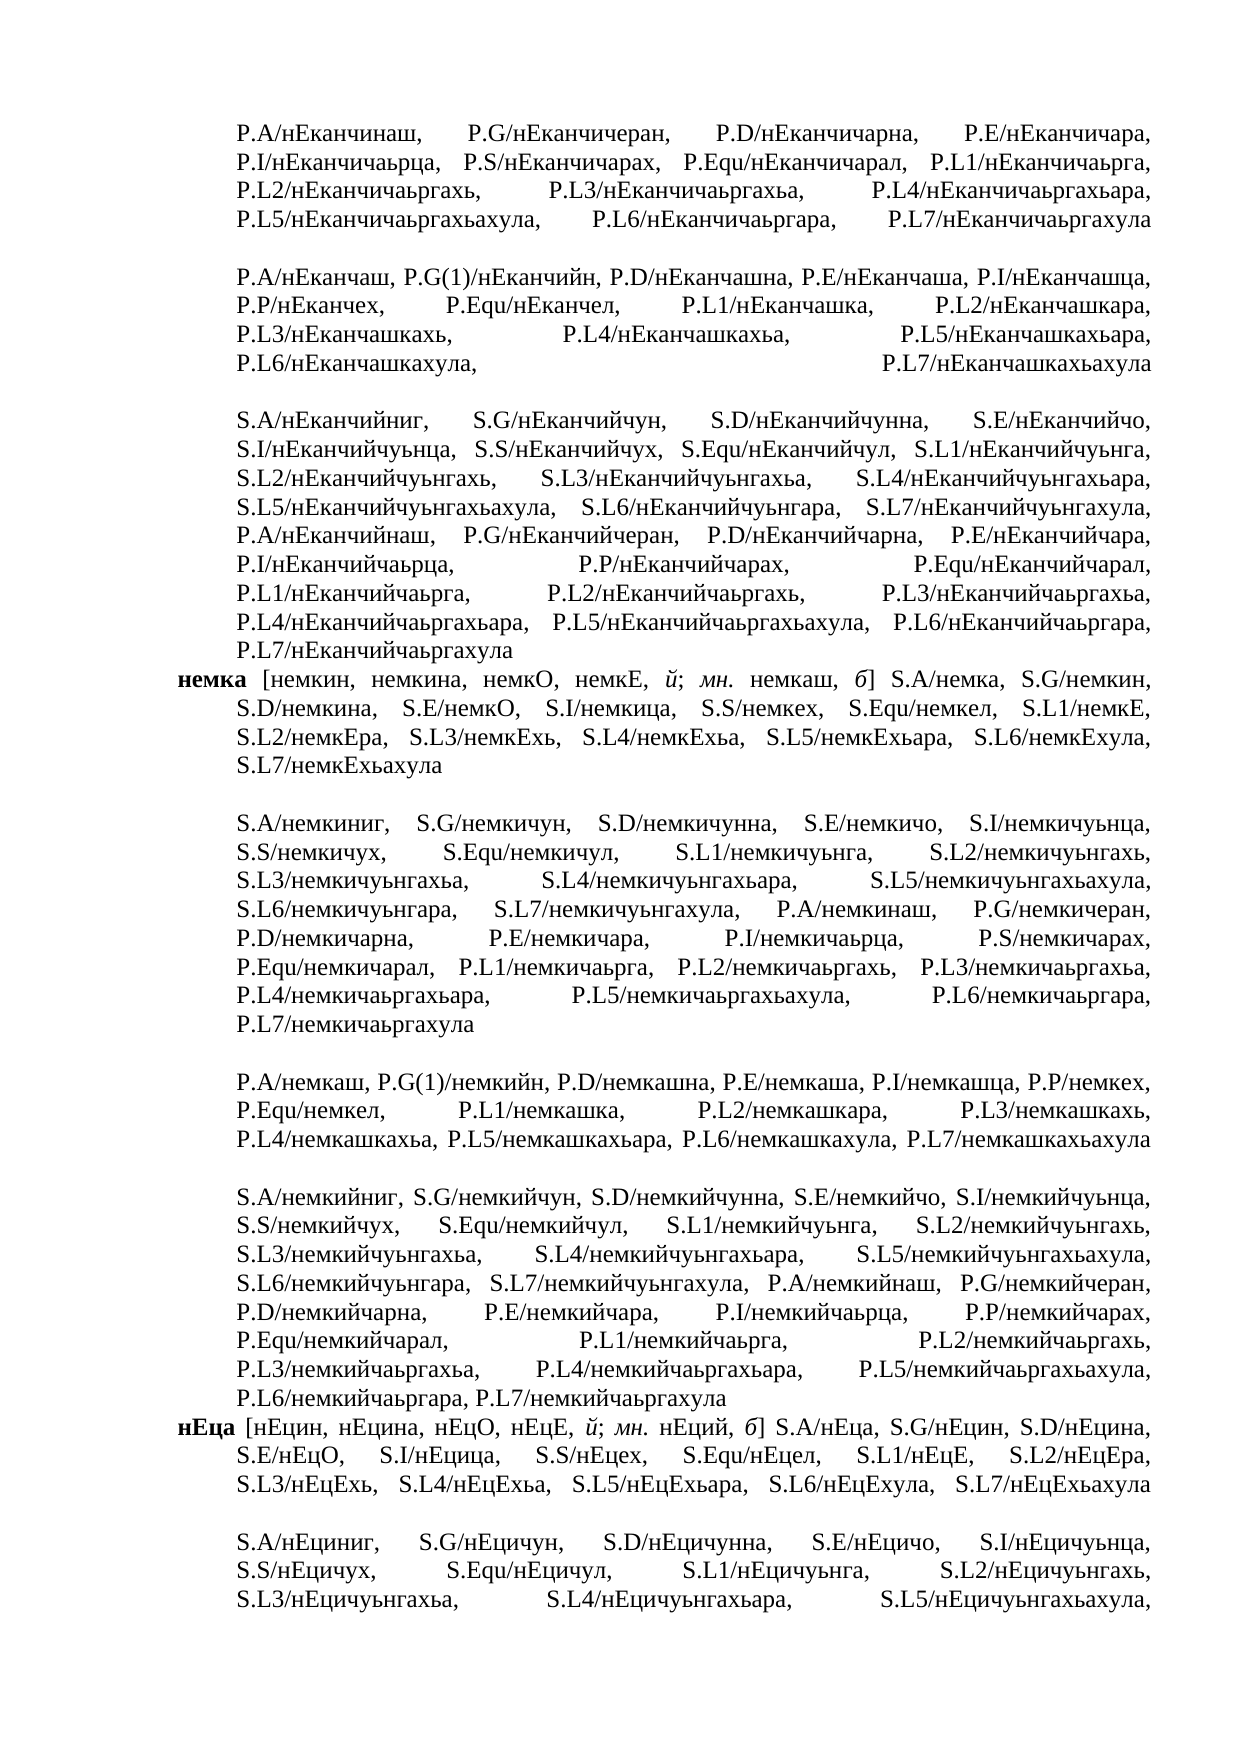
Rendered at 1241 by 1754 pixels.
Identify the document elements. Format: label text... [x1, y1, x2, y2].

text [177, 118, 1152, 664]
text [177, 1412, 1152, 1613]
text немка [немкин, немкина, немкО, немкЕ, й; мн. немкаш, б] S.A/немка, S.G/немкин, S.D/немкина, S.E/немкО, S.I/немкица, S.S/немкех, S.Equ/немкел, S.L1/немкЕ, S.L2/немкЕра, S.L3/немкЕхь, S.L4/немкЕхьа, S.L5/немкЕхьара, S.L6/немкЕхула, S.L7/немкЕхьахула S.A/немкиниг, S.G/немкичун, S.D/немкичунна, S.E/немкичо, S.I/немкичуьнца, S.S/немкичух, S.Equ/немкичул, S.L1/немкичуьнга, S.L2/немкичуьнгахь, S.L3/немкичуьнгахьа, S.L4/немкичуьнгахьара, S.L5/немкичуьнгахьахула, S.L6/немкичуьнгара, S.L7/немкичуьнгахула, P.A/немкинаш, P.G/немкичеран, P.D/немкичарна, P.E/немкичара, P.I/немкичаьрца, P.S/немкичарах, P.Equ/немкичарал, P.L1/немкичаьрга, P.L2/немкичаьргахь, P.L3/немкичаьргахьа, P.L4/немкичаьргахьара, P.L5/немкичаьргахьахула, P.L6/немкичаьргара, P.L7/немкичаьргахула P.A/немкаш, P.G(1)/немкийн, P.D/немкашна, P.E/немкаша, P.I/немкашца, P.P/немкех, P.Equ/немкел, P.L1/немкашка, P.L2/немкашкара, P.L3/немкашкахь, P.L4/немкашкахьа, P.L5/немкашкахьара, P.L6/немкашкахула, P.L7/немкашкахьахула S.A/немкийниг, S.G/немкийчун, S.D/немкийчунна, S.E/немкийчо, S.I/немкийчуьнца, S.S/немкийчух, S.Equ/немкийчул, S.L1/немкийчуьнга, S.L2/немкийчуьнгахь, S.L3/немкийчуьнгахьа, S.L4/немкийчуьнгахьара, S.L5/немкийчуьнгахьахула, S.L6/немкийчуьнгара, S.L7/немкийчуьнгахула, P.A/немкийнаш, P.G/немкийчеран, P.D/немкийчарна, P.E/немкийчара, P.I/немкийчаьрца, P.P/немкийчарах, P.Equ/немкийчарал, P.L1/немкийчаьрга, P.L2/немкийчаьргахь, P.L3/немкийчаьргахьа, P.L4/немкийчаьргахьара, P.L5/немкийчаьргахьахула, P.L6/немкийчаьргара, P.L7/немкийчаьргахула [177, 664, 1152, 1412]
